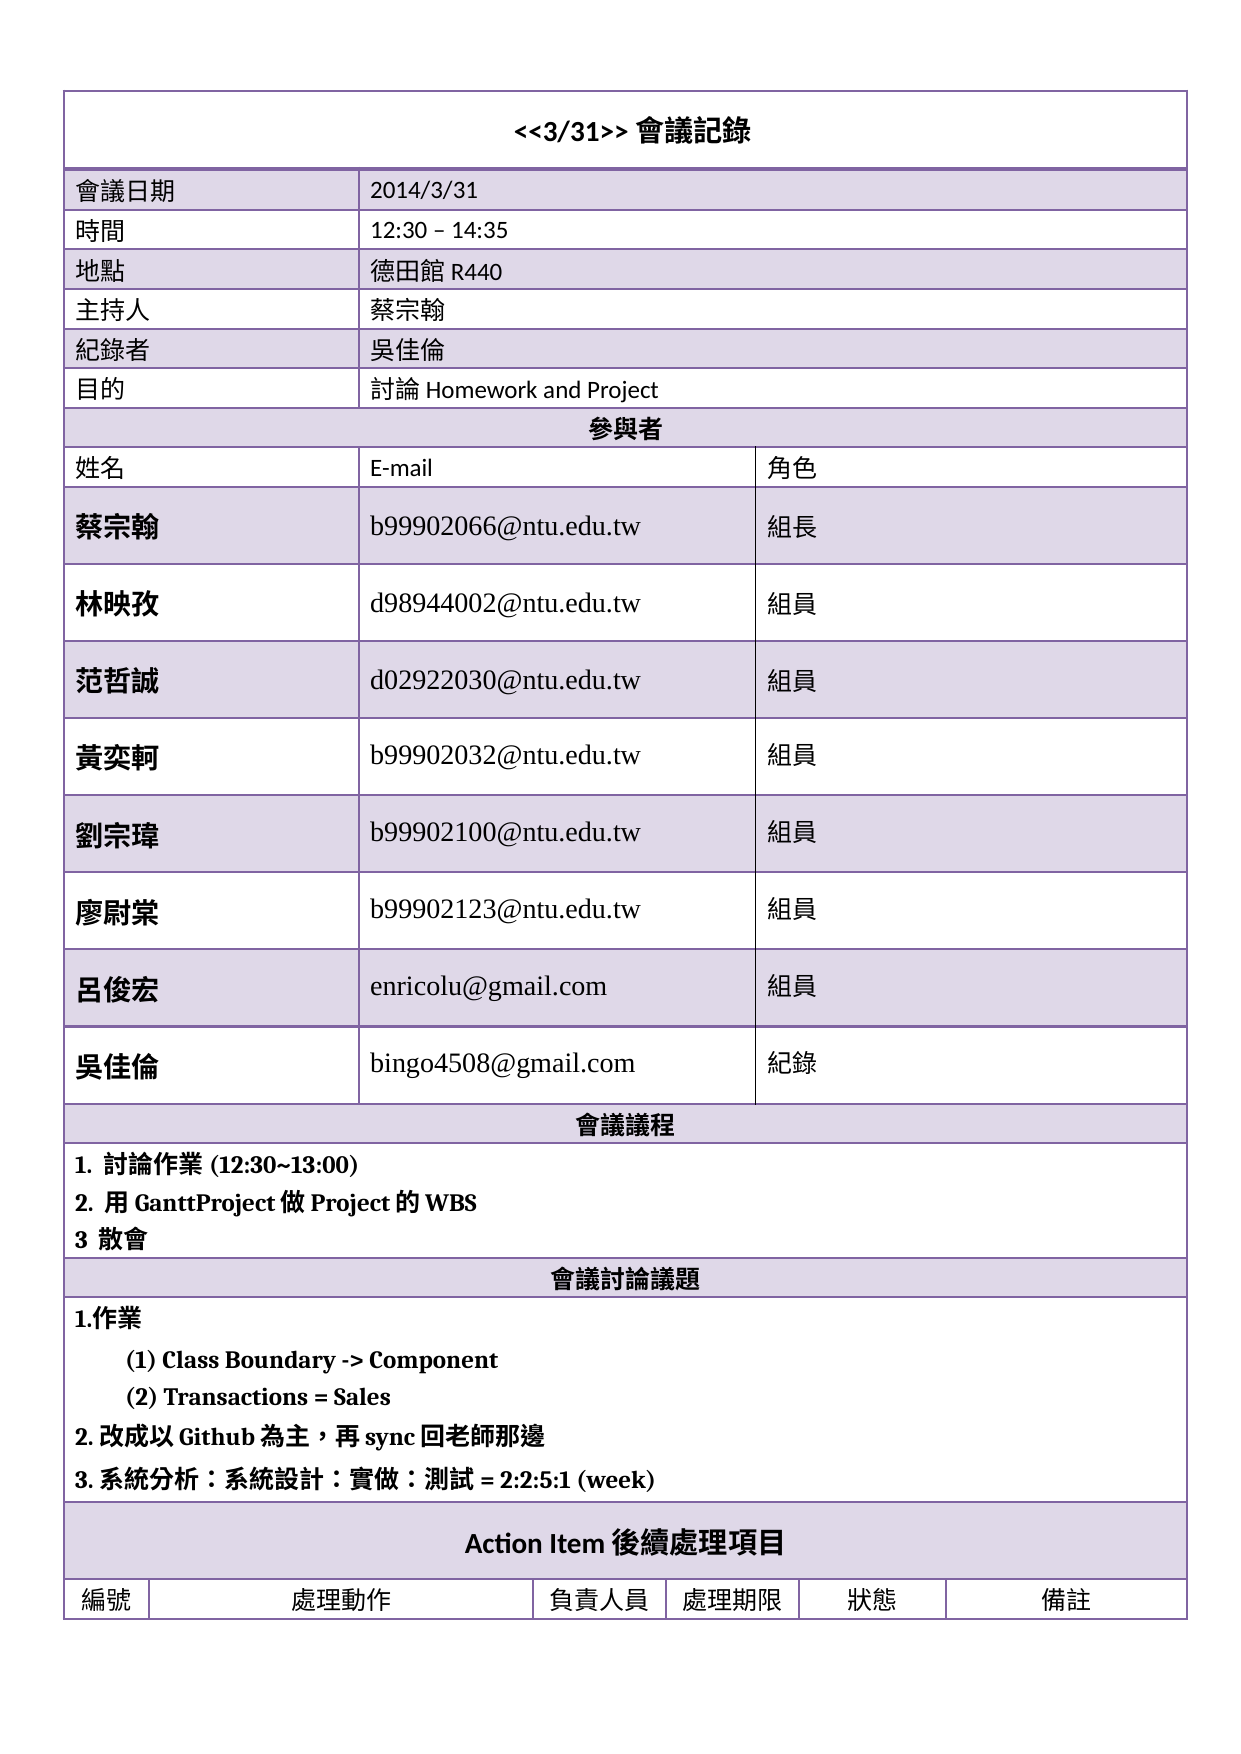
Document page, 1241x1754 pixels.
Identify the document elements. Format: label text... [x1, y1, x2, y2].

table_cell 黃奕軻 [65, 719, 358, 794]
table_cell 呂俊宏 [65, 950, 358, 1025]
table_cell 主持人 [65, 290, 358, 327]
table_cell 林映孜 [65, 565, 358, 640]
table_cell 廖尉棠 [65, 873, 358, 948]
table_cell 范哲誠 [65, 642, 358, 717]
table_cell b99902032@ntu.edu.tw [360, 719, 755, 794]
table_cell 備註 [947, 1580, 1186, 1618]
table_cell 德田館 R440 [360, 250, 1186, 288]
table_header <<3/31>> 會議記錄 [65, 92, 1186, 167]
table_cell b99902123@ntu.edu.tw [360, 873, 755, 948]
table_cell d98944002@ntu.edu.tw [360, 565, 755, 640]
table_cell 紀錄者 [65, 330, 358, 367]
table_cell 組員 [756, 873, 1186, 948]
table_cell 組員 [756, 642, 1186, 717]
table_cell 劉宗瑋 [65, 796, 358, 871]
table_cell 會議議程 [65, 1105, 1186, 1142]
table_cell 1.作業 (1) Class Boundary -> Component (2) Transactions = Sales 2. 改成以Github為主，再sync回老師那邊 3. 系統分析：系統設計：實做：測試 = 2:2:5:1 (week) [65, 1298, 1186, 1501]
table_cell d02922030@ntu.edu.tw [360, 642, 755, 717]
table_cell 2014/3/31 [360, 171, 1186, 209]
table_cell 角色 [756, 448, 1186, 486]
table_cell 吳佳倫 [360, 330, 1186, 367]
table_cell 姓名 [65, 448, 358, 486]
table_cell 狀態 [800, 1580, 945, 1618]
table_cell b99902066@ntu.edu.tw [360, 488, 755, 563]
table_cell 12:30 – 14:35 [360, 211, 1186, 248]
table_cell 1. 討論作業 (12:30~13:00) 2. 用GanttProject做Project的WBS 3 散會 [65, 1144, 1186, 1257]
table_cell 組長 [756, 488, 1186, 563]
table_cell 蔡宗翰 [65, 488, 358, 563]
table_cell 參與者 [65, 409, 1186, 446]
table_cell 紀錄 [756, 1028, 1186, 1102]
table_cell E-mail [360, 448, 755, 486]
table_cell 會議日期 [65, 171, 358, 209]
table_cell 處理期限 [667, 1580, 798, 1618]
table_cell 組員 [756, 565, 1186, 640]
table_cell 編號 [65, 1580, 148, 1618]
table_cell 吳佳倫 [65, 1028, 358, 1102]
table_cell 蔡宗翰 [360, 290, 1186, 327]
table_cell 會議討論議題 [65, 1259, 1186, 1296]
table_cell bingo4508@gmail.com [360, 1028, 755, 1102]
table_cell 時間 [65, 211, 358, 248]
table_cell 目的 [65, 369, 358, 407]
table_cell Action Item後續處理項目 [65, 1503, 1186, 1578]
table_cell enricolu@gmail.com [360, 950, 755, 1025]
table_cell 組員 [756, 796, 1186, 871]
table_cell b99902100@ntu.edu.tw [360, 796, 755, 871]
table_cell 地點 [65, 250, 358, 288]
table_cell 處理動作 [150, 1580, 532, 1618]
table_cell 組員 [756, 950, 1186, 1025]
table_cell 負責人員 [534, 1580, 665, 1618]
table_cell 組員 [756, 719, 1186, 794]
table_cell 討論 Homework and Project [360, 369, 1186, 407]
